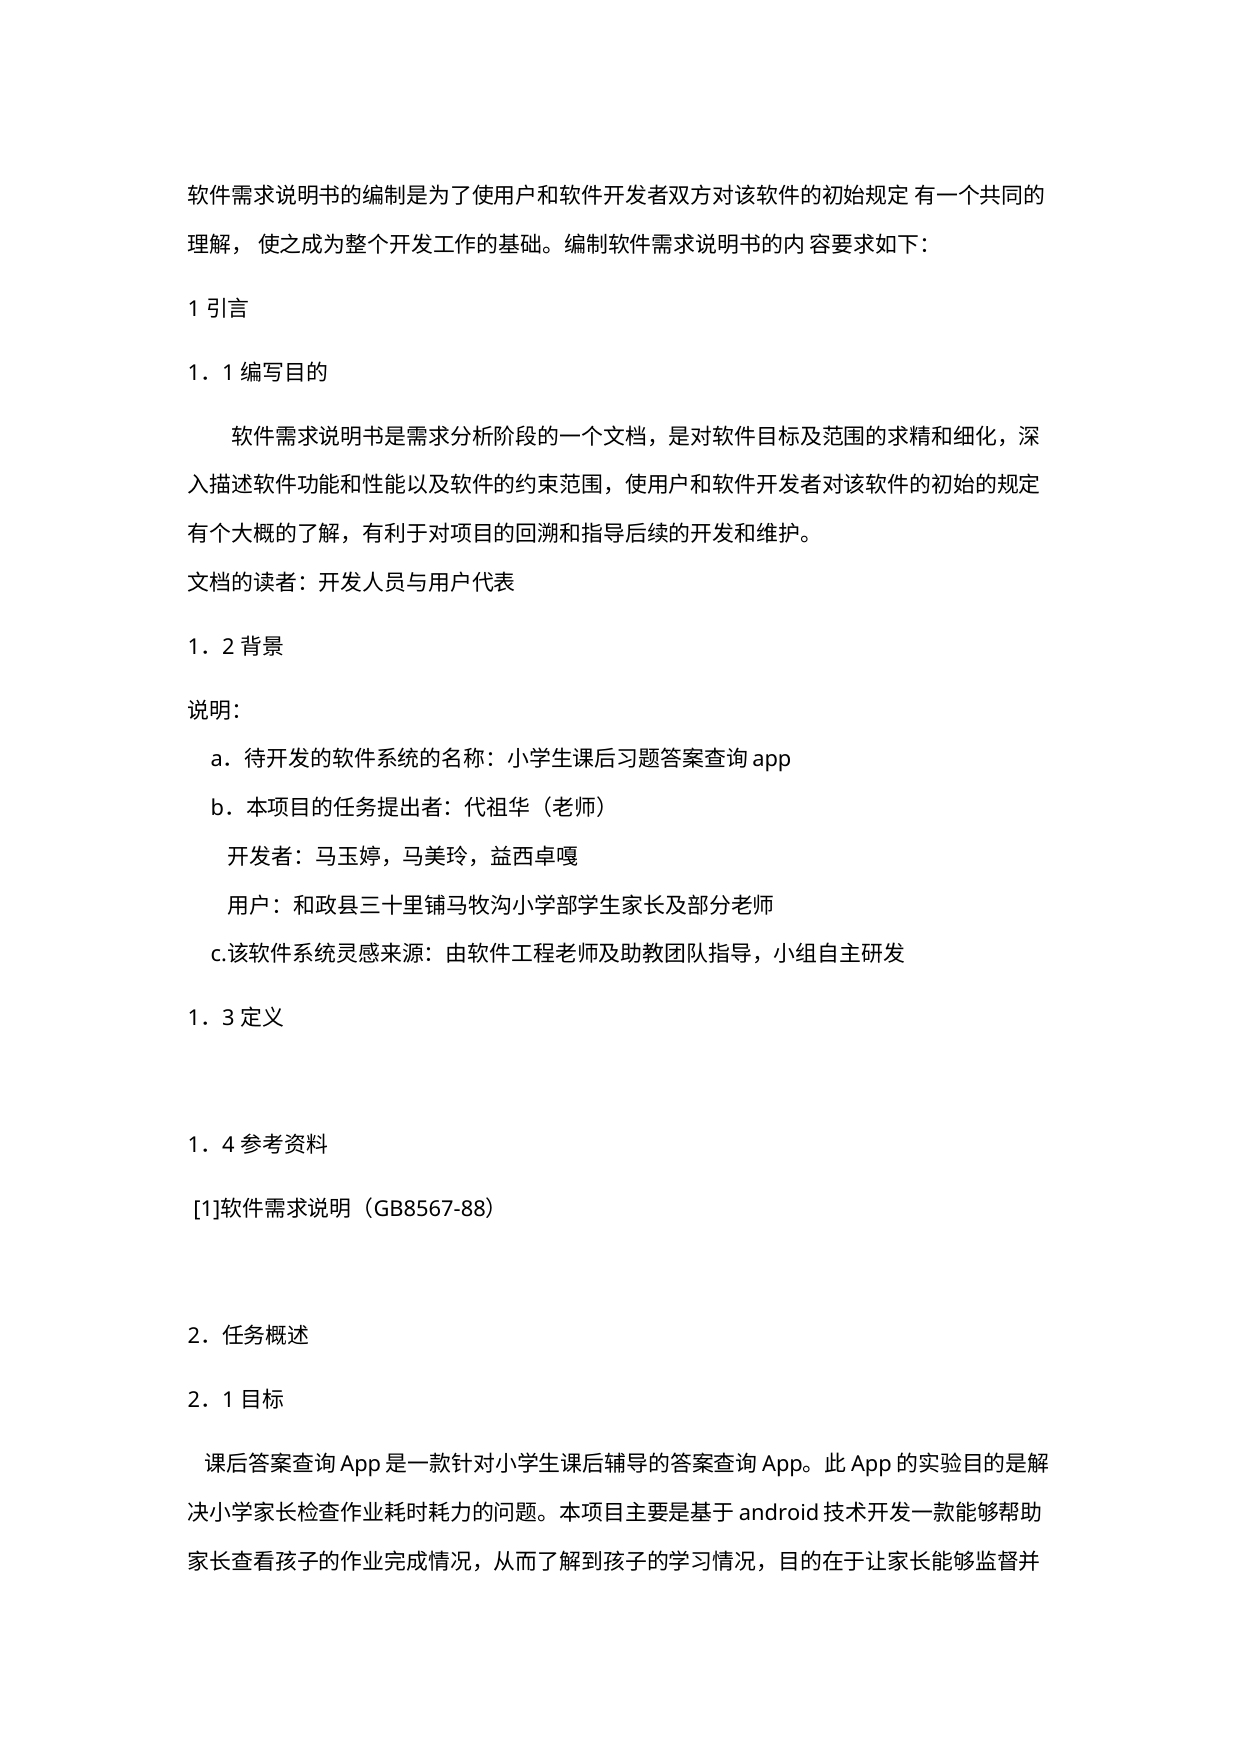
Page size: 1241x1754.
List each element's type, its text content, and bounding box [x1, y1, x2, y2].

text 1 引言 [187, 290, 1053, 323]
text 2．任务概述 [187, 1318, 1053, 1351]
text 1．4 参考资料 [187, 1127, 1053, 1159]
text 1．2 背景 [187, 628, 1053, 661]
text 软件需求说明书是需求分析阶段的一个文档，是对软件目标及范围的求精和细化，深入描述软件功能和性能以及软件的约束范围，使用户和软件开发者对该软件的初始的规定有个大概的了解，有利于对项目的回溯和指导后续的开发和维护。 文档的读者：开发人员与用户代表 [187, 418, 1053, 597]
text 2．1 目标 [187, 1382, 1053, 1414]
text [187, 1446, 1053, 1576]
text 1．1 编写目的 [187, 354, 1053, 387]
text 1．3 定义 [187, 1000, 1053, 1033]
text 软件需求说明书的编制是为了使用户和软件开发者双方对该软件的初始规定 有一个共同的理解， 使之成为整个开发工作的基础。编制软件需求说明书的内 容要求如下： [187, 178, 1053, 259]
text 说明： a．待开发的软件系统的名称：小学生课后习题答案查询app b．本项目的任务提出者：代祖华（老师） 开发者：马玉婷，马美玲，益西卓嘎 用户：和政县三十里铺马牧沟小学部学生家长及部分老师 c.该软件系统灵感来源：由软件工程老师及助教团队指导，小组自主研发 [187, 692, 1053, 969]
text [1]软件需求说明（GB8567-88） [187, 1191, 1053, 1223]
